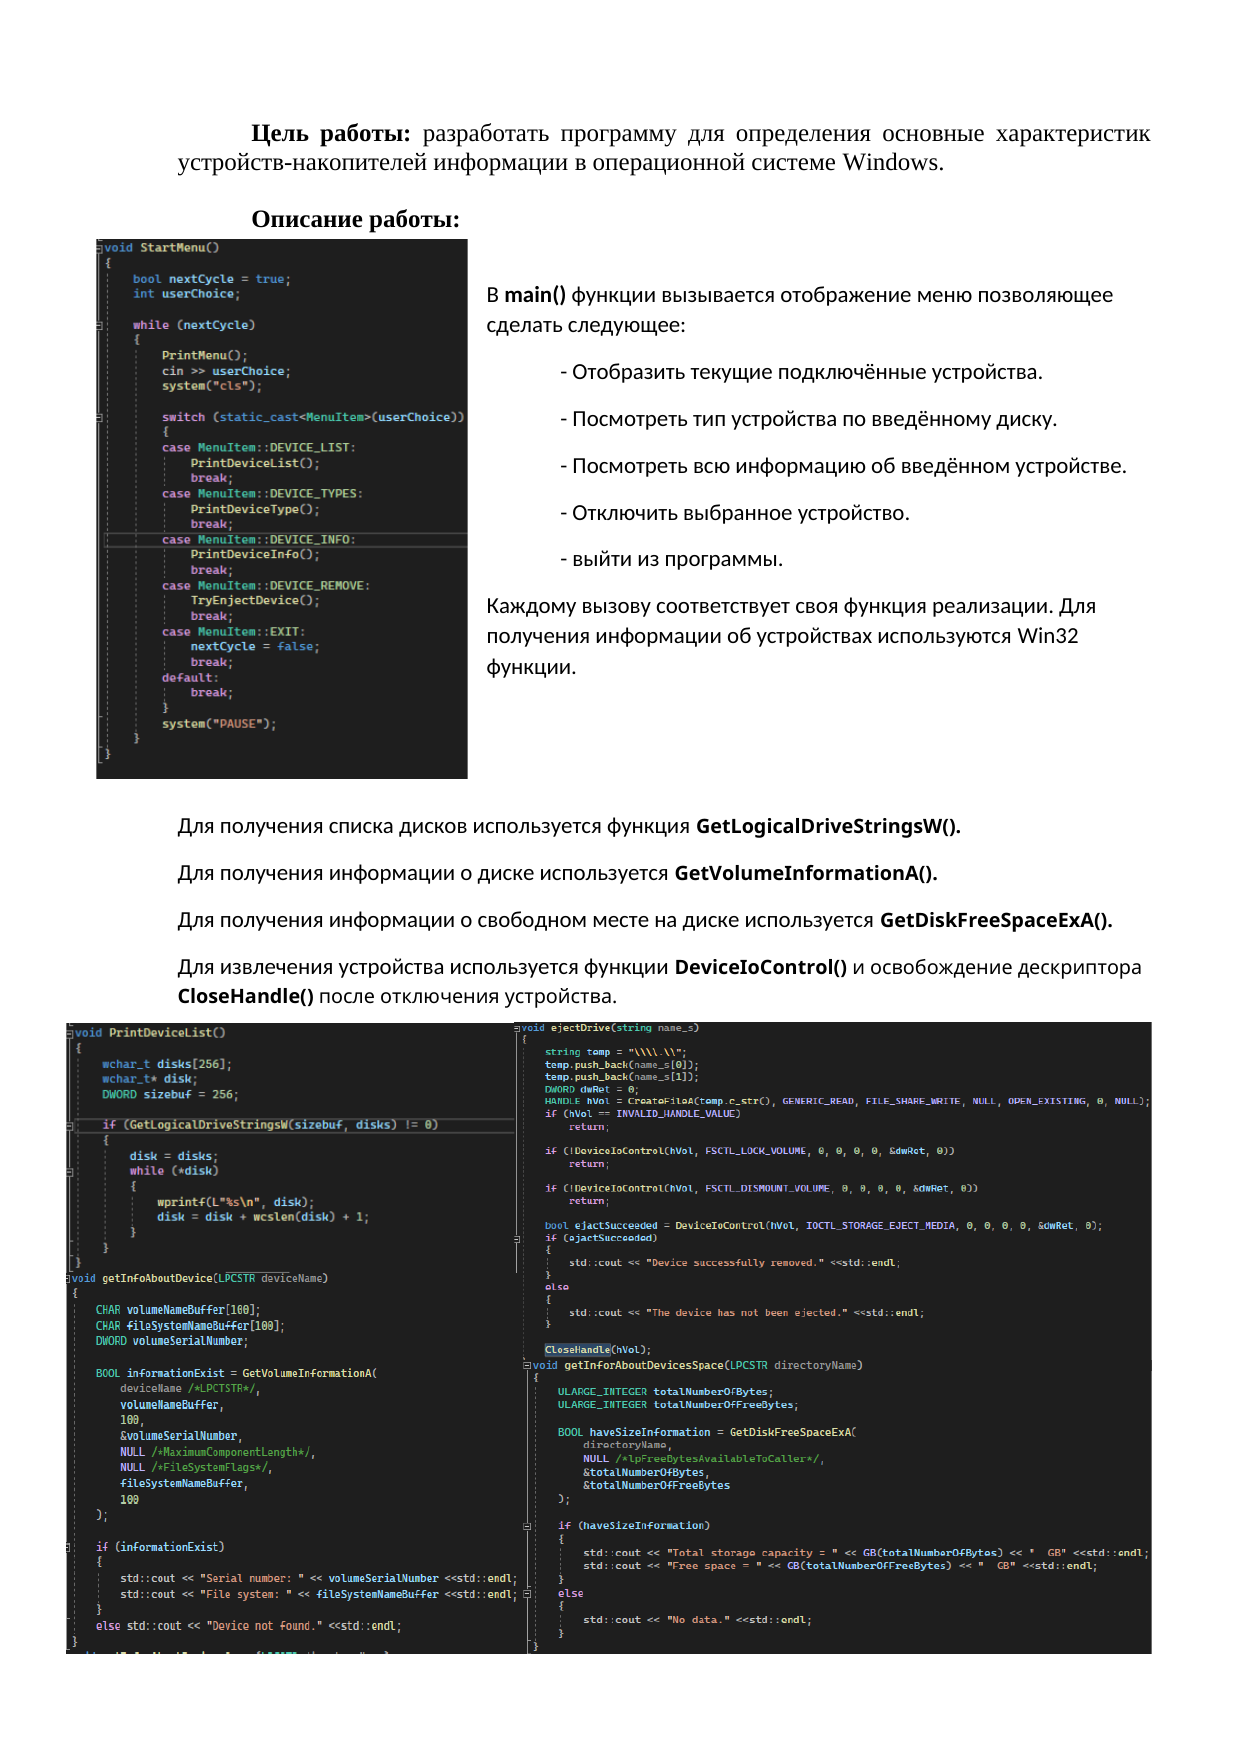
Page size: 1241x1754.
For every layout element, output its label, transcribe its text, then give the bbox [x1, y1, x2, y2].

text Для извлечения устройства используется функции DeviceIoControl() и освобождение дескриптора CloseHandle() после отключения устройства. [177, 952, 1152, 1009]
text - выйти из программы. [468, 544, 1152, 573]
text Каждому вызову соответствует своя функция реализации. Для получения информации об устройствах используются Win32 функции. [468, 591, 1152, 680]
text Для получения информации о диске используется GetVolumeInformationA(). [177, 858, 1152, 886]
picture [66, 1022, 1152, 1654]
text В main() функции вызывается отображение меню позволяющее сделать следующее: [468, 280, 1152, 338]
text Для получения информации о свободном месте на диске используется GetDiskFreeSpaceExA(). [177, 905, 1152, 933]
text - Посмотреть всю информацию об введённом устройстве. [468, 451, 1152, 479]
text Описание работы: [177, 204, 1152, 233]
text - Отобразить текущие подключённые устройства. [468, 357, 1152, 385]
text - Отключить выбранное устройство. [468, 498, 1152, 526]
picture [96, 239, 468, 779]
text Для получения списка дисков используется функция GetLogicalDriveStringsW(). [177, 811, 1152, 839]
text Цель работы: разработать программу для определения основные характеристик устройств-накопителей информации в операционной системе Windows. [177, 118, 1152, 176]
text - Посмотреть тип устройства по введённому диску. [468, 404, 1152, 432]
